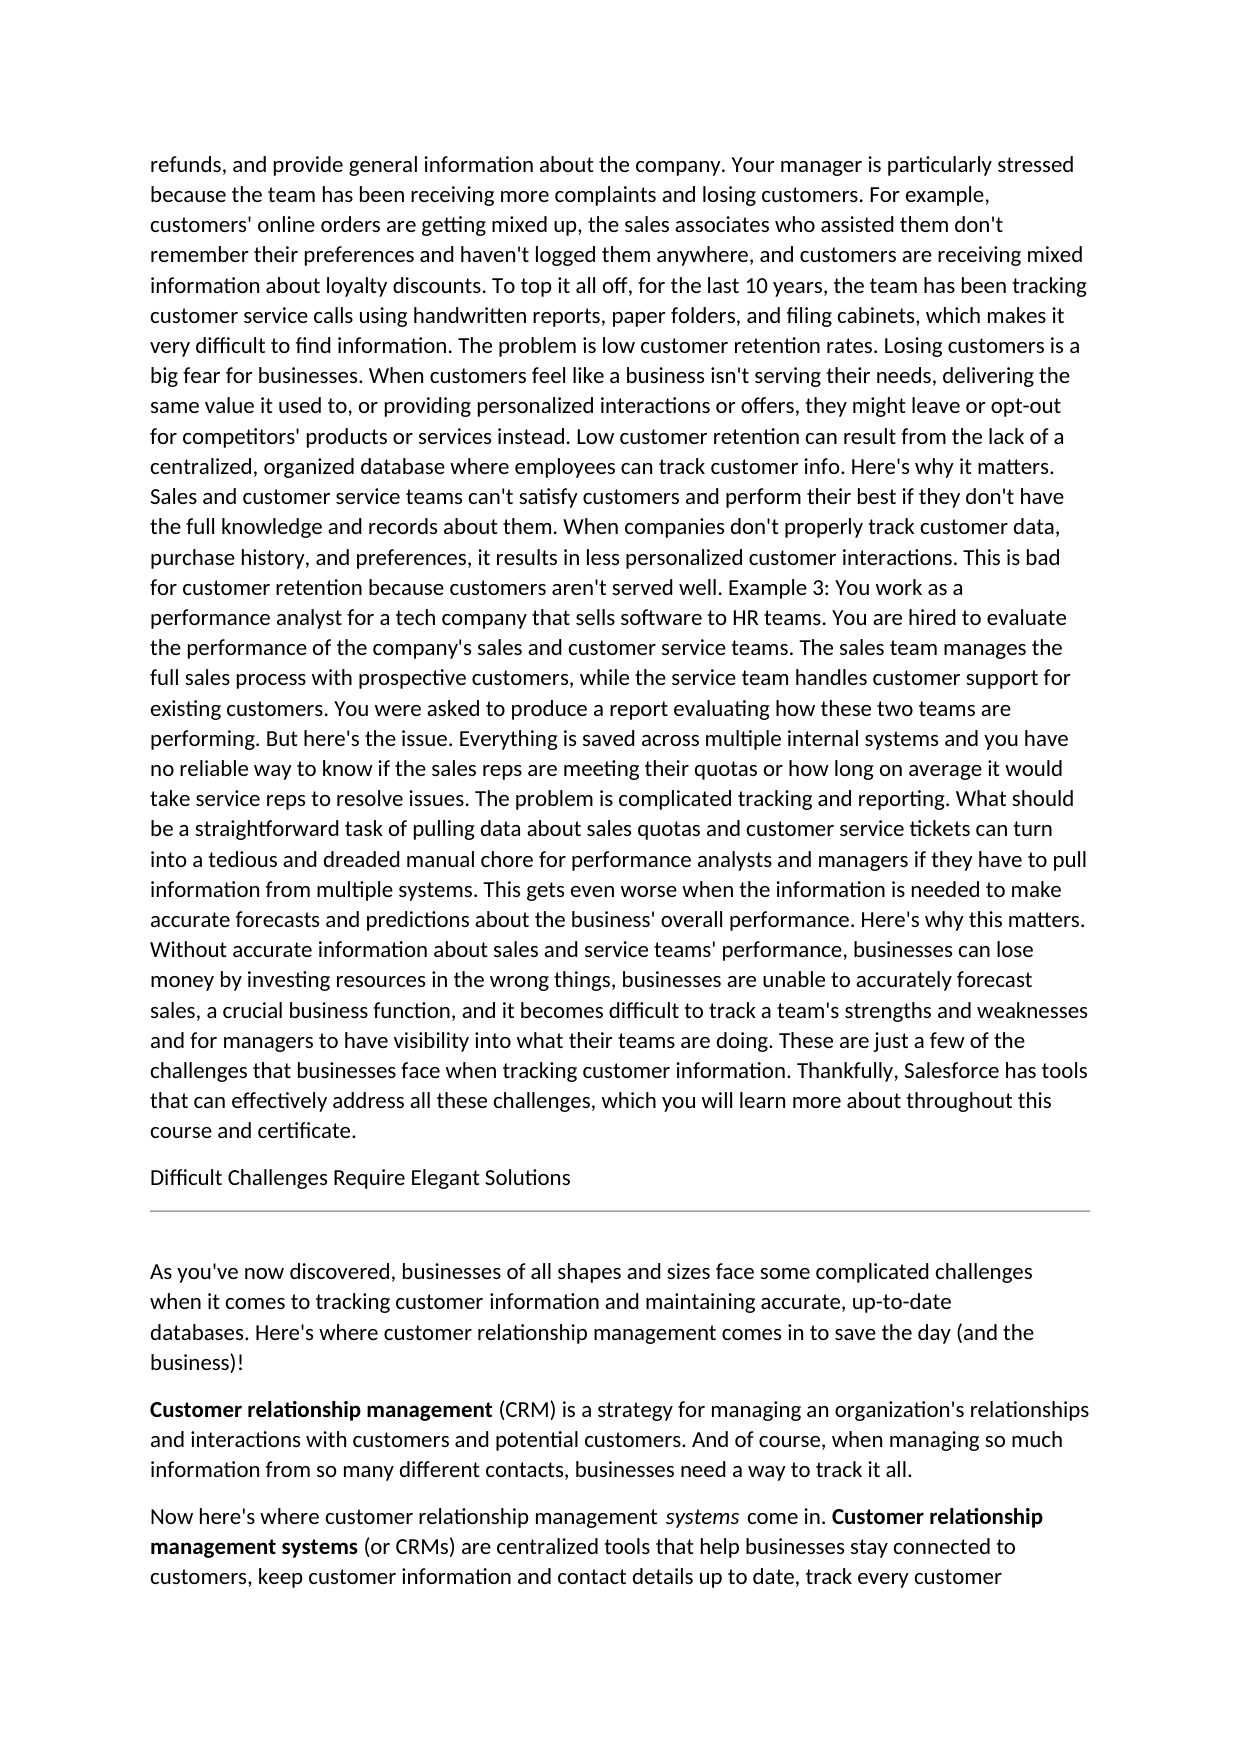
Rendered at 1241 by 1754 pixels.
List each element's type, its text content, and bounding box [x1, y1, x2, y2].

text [150, 1502, 1090, 1591]
text Difficult Challenges Require Elegant Solutions [150, 1163, 1090, 1192]
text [150, 150, 1090, 1145]
text Customer relationship management (CRM) is a strategy for managing an organization's relationships and interactions with customers and potential customers. And of course, when managing so much information from so many different contacts, businesses need a way to track it all. [150, 1395, 1090, 1483]
text As you've now discovered, businesses of all shapes and sizes face some complicated challenges when it comes to tracking customer information and maintaining accurate, up-to-date databases. Here's where customer relationship management comes in to save the day (and the business)! [150, 1257, 1090, 1376]
